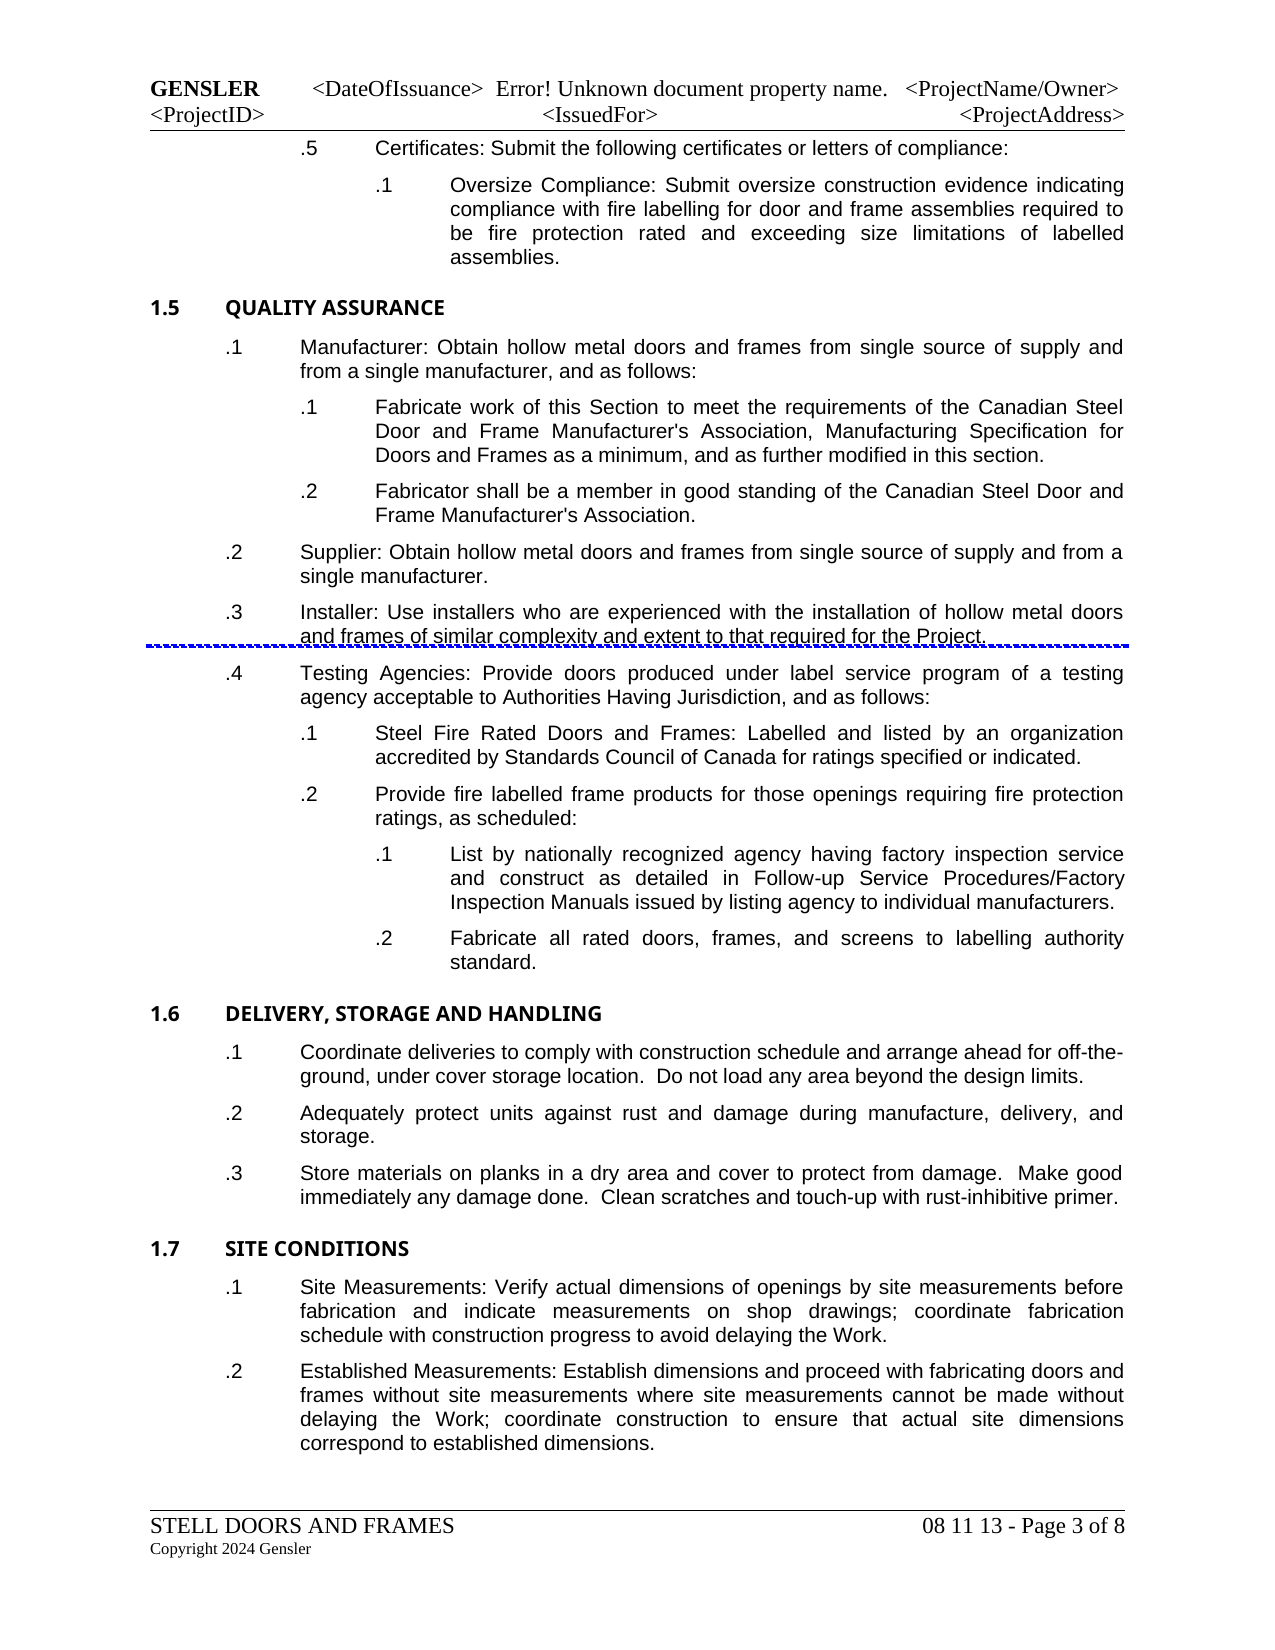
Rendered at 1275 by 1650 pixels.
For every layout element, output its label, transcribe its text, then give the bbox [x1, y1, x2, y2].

list Oversize Compliance: Submit oversize construction evidence indicating compliance with fire labelling for door and frame assemblies required to be fire protection rated and exceeding size limitations of labelled assemblies. [375, 173, 1125, 268]
list Site Measurements: Verify actual dimensions of openings by site measurements before fabrication and indicate measurements on shop drawings; coordinate fabrication schedule with construction progress to avoid delaying the Work. [225, 1275, 1125, 1347]
list Established Measurements: Establish dimensions and proceed with fabricating doors and frames without site measurements where site measurements cannot be made without delaying the Work; coordinate construction to ensure that actual site dimensions correspond to established dimensions. [225, 1359, 1125, 1455]
list Fabricate work of this Section to meet the requirements of the Canadian Steel Door and Frame Manufacturer's Association, Manufacturing Specification for Doors and Frames as a minimum, and as further modified in this section. [300, 395, 1125, 467]
list Fabricator shall be a member in good standing of the Canadian Steel Door and Frame Manufacturer's Association. [300, 479, 1125, 527]
list Store materials on planks in a dry area and cover to protect from damage. Make good immediately any damage done. Clean scratches and touch-up with rust-inhibitive primer. [225, 1161, 1125, 1209]
list List by nationally recognized agency having factory inspection service and construct as detailed in Follow-up Service Procedures/Factory Inspection Manuals issued by listing agency to individual manufacturers. [375, 842, 1125, 914]
list Supplier: Obtain hollow metal doors and frames from single source of supply and from a single manufacturer. [225, 540, 1125, 588]
list QUALITY ASSURANCE [150, 293, 1125, 322]
list Fabricate all rated doors, frames, and screens to labelling authority standard. [375, 926, 1125, 974]
list Manufacturer: Obtain hollow metal doors and frames from single source of supply and from a single manufacturer, and as follows: [225, 334, 1125, 382]
list Adequately protect units against rust and damage during manufacture, delivery, and storage. [225, 1100, 1125, 1148]
list Testing Agencies: Provide doors produced under label service program of a testing agency acceptable to Authorities Having Jurisdiction, and as follows: [225, 661, 1125, 708]
list Steel Fire Rated Doors and Frames: Labelled and listed by an organization accredited by Standards Council of Canada for ratings specified or indicated. [300, 721, 1125, 769]
list Installer: Use installers who are experienced with the installation of hollow metal doors and frames of similar complexity and extent to that required for the Project. [225, 600, 1125, 648]
list Provide fire labelled frame products for those openings requiring fire protection ratings, as scheduled: [300, 781, 1125, 829]
list Certificates: Submit the following certificates or letters of compliance: [300, 136, 1125, 160]
list Coordinate deliveries to comply with construction schedule and arrange ahead for off-the-ground, under cover storage location. Do not load any area beyond the design limits. [225, 1040, 1125, 1088]
list DELIVERY, STORAGE AND HANDLING [150, 999, 1125, 1027]
list SITE CONDITIONS [150, 1234, 1125, 1262]
